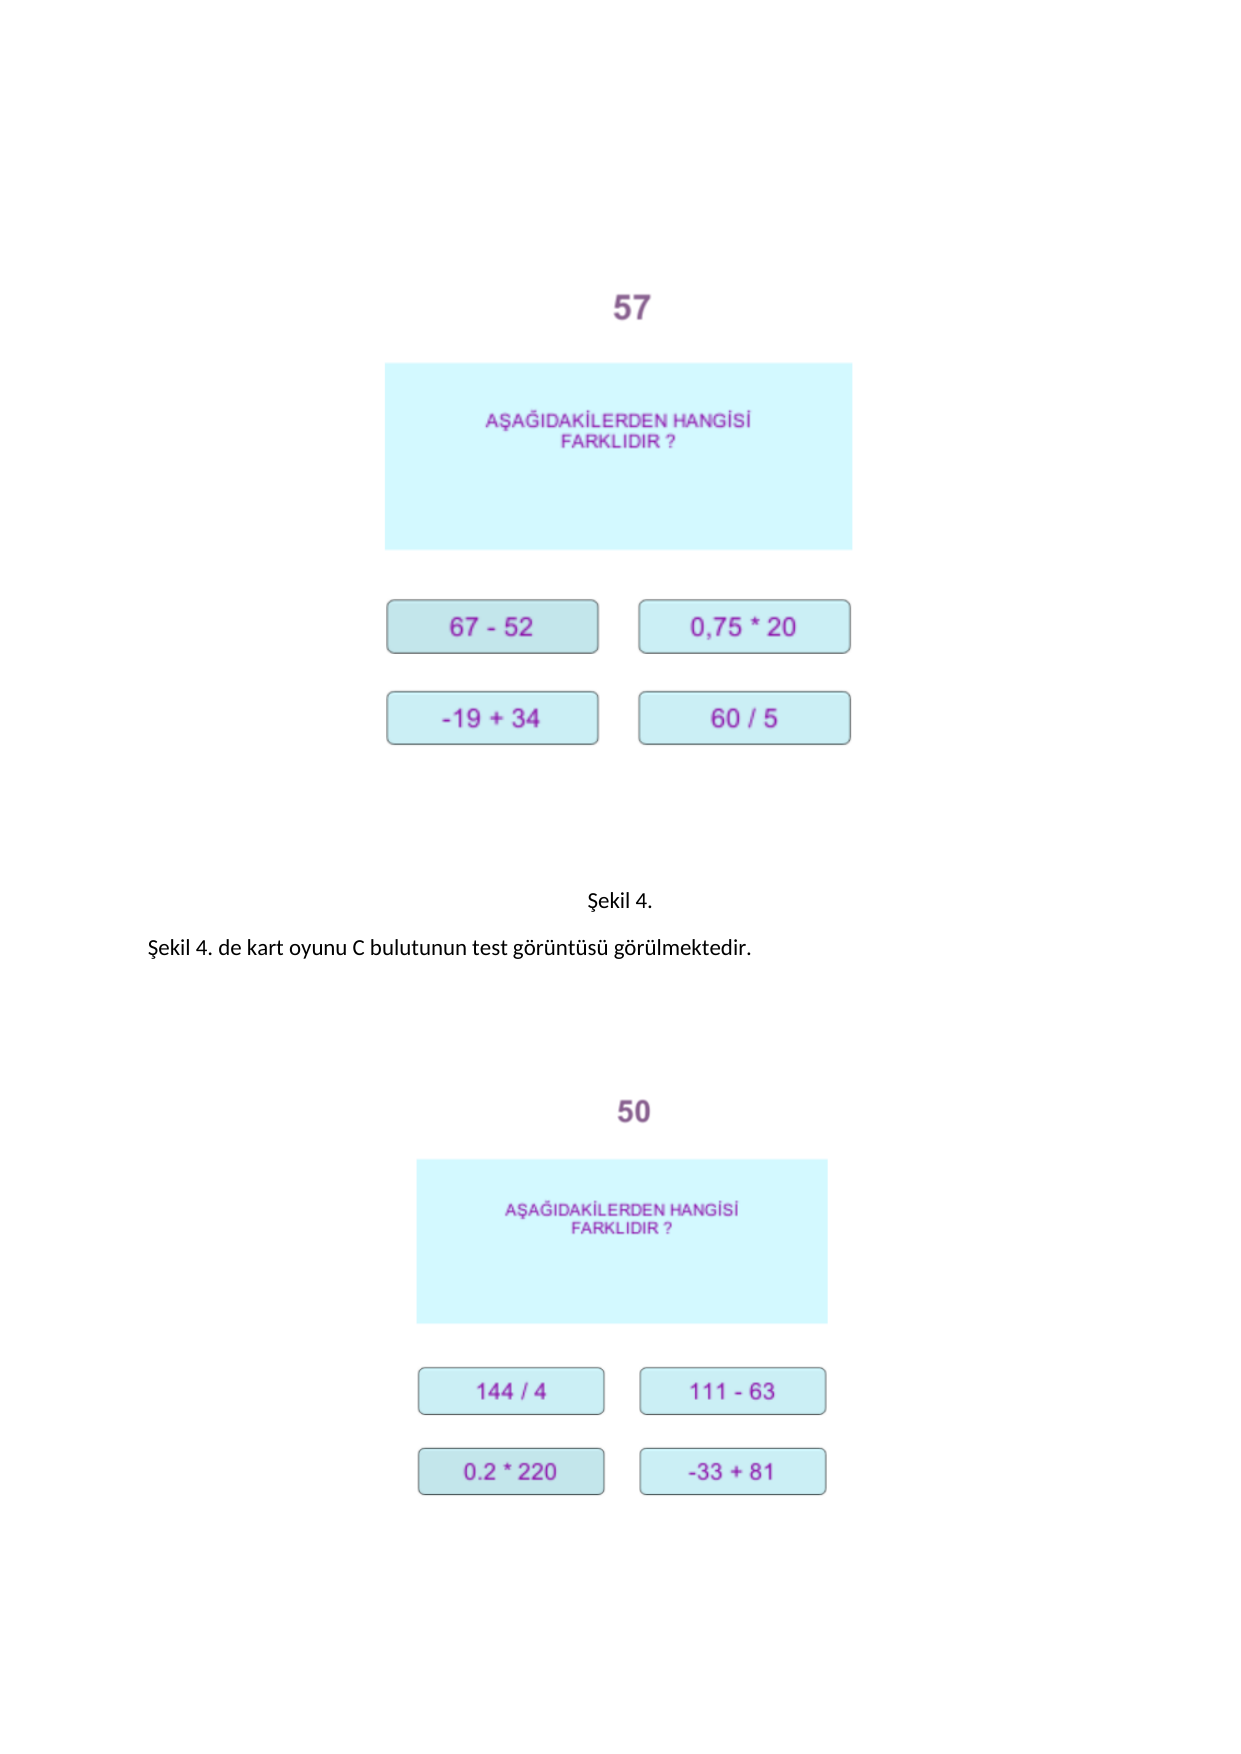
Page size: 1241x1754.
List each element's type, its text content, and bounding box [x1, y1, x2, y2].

text Şekil 4. [148, 886, 1093, 914]
text Şekil 4. de kart oyunu C bulutunun test görüntüsü görülmektedir. [148, 933, 1093, 961]
picture [147, 147, 1093, 867]
picture [147, 979, 1093, 1597]
